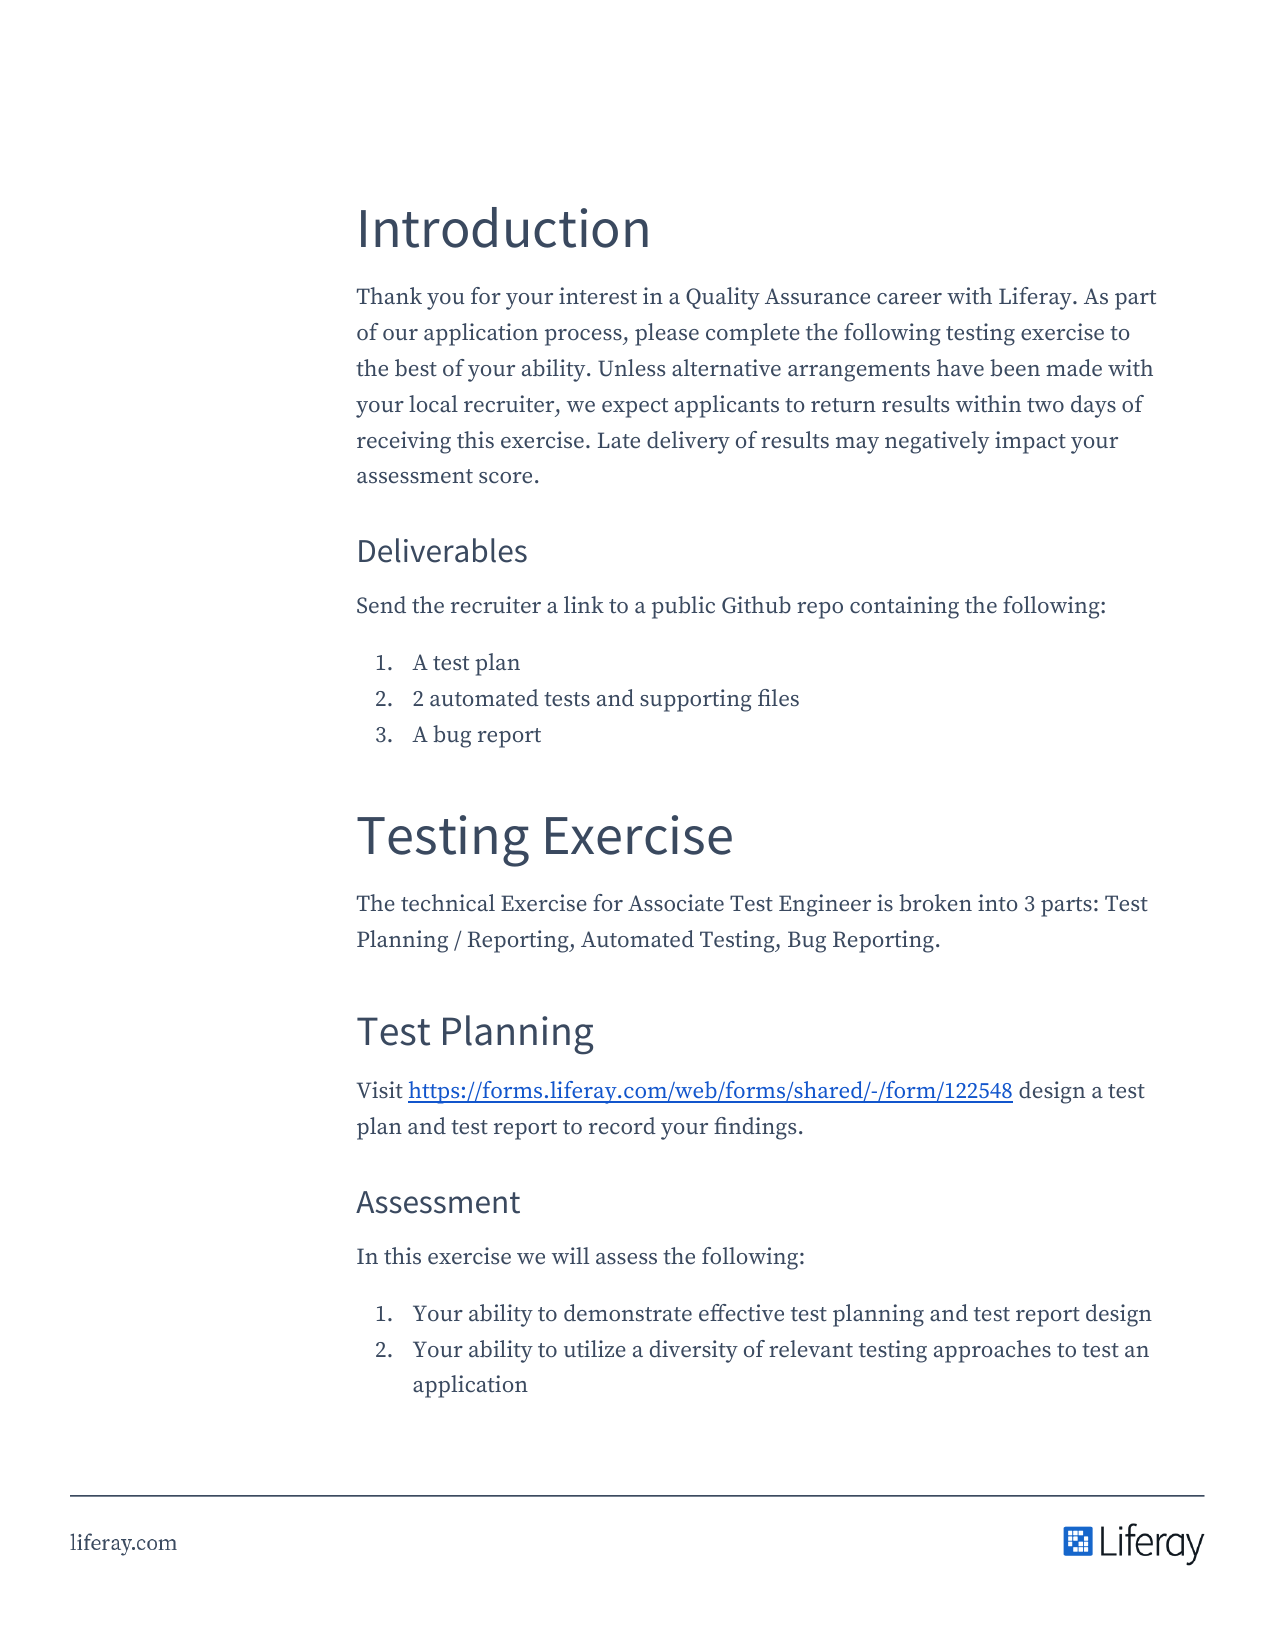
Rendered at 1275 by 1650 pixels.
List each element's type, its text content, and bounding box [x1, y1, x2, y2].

text Thank you for your interest in a Quality Assurance career with Liferay. As part of our application process, please complete the following testing exercise to the best of your ability. Unless alternative arrangements have been made with your local recruiter, we expect applicants to return results within two days of receiving this exercise. Late delivery of results may negatively impact your assessment score. [356, 283, 1162, 492]
text Visit https://forms.liferay.com/web/forms/shared/-/form/122548 design a test plan and test report to record your findings. [356, 1077, 1162, 1142]
subtitle Testing Exercise [356, 799, 1162, 870]
text In this exercise we will assess the following: [356, 1243, 1162, 1272]
list A bug report [375, 721, 1162, 750]
list Your ability to demonstrate effective test planning and test report design [375, 1300, 1162, 1329]
subtitle Deliverables [356, 530, 1162, 572]
text The technical Exercise for Associate Test Engineer is broken into 3 parts: Test Planning / Reporting, Automated Testing, Bug Reporting. [356, 891, 1162, 955]
list 2 automated tests and supporting files [375, 686, 1162, 714]
list Your ability to utilize a diversity of relevant testing approaches to test an application [375, 1336, 1162, 1401]
subtitle Test Planning [356, 1004, 1162, 1057]
subtitle Introduction [356, 192, 1162, 262]
subtitle Assessment [356, 1181, 1162, 1222]
text Send the recruiter a link to a public Github repo containing the following: [356, 593, 1162, 622]
picture [66, 1492, 1209, 1576]
list A test plan [375, 649, 1162, 678]
